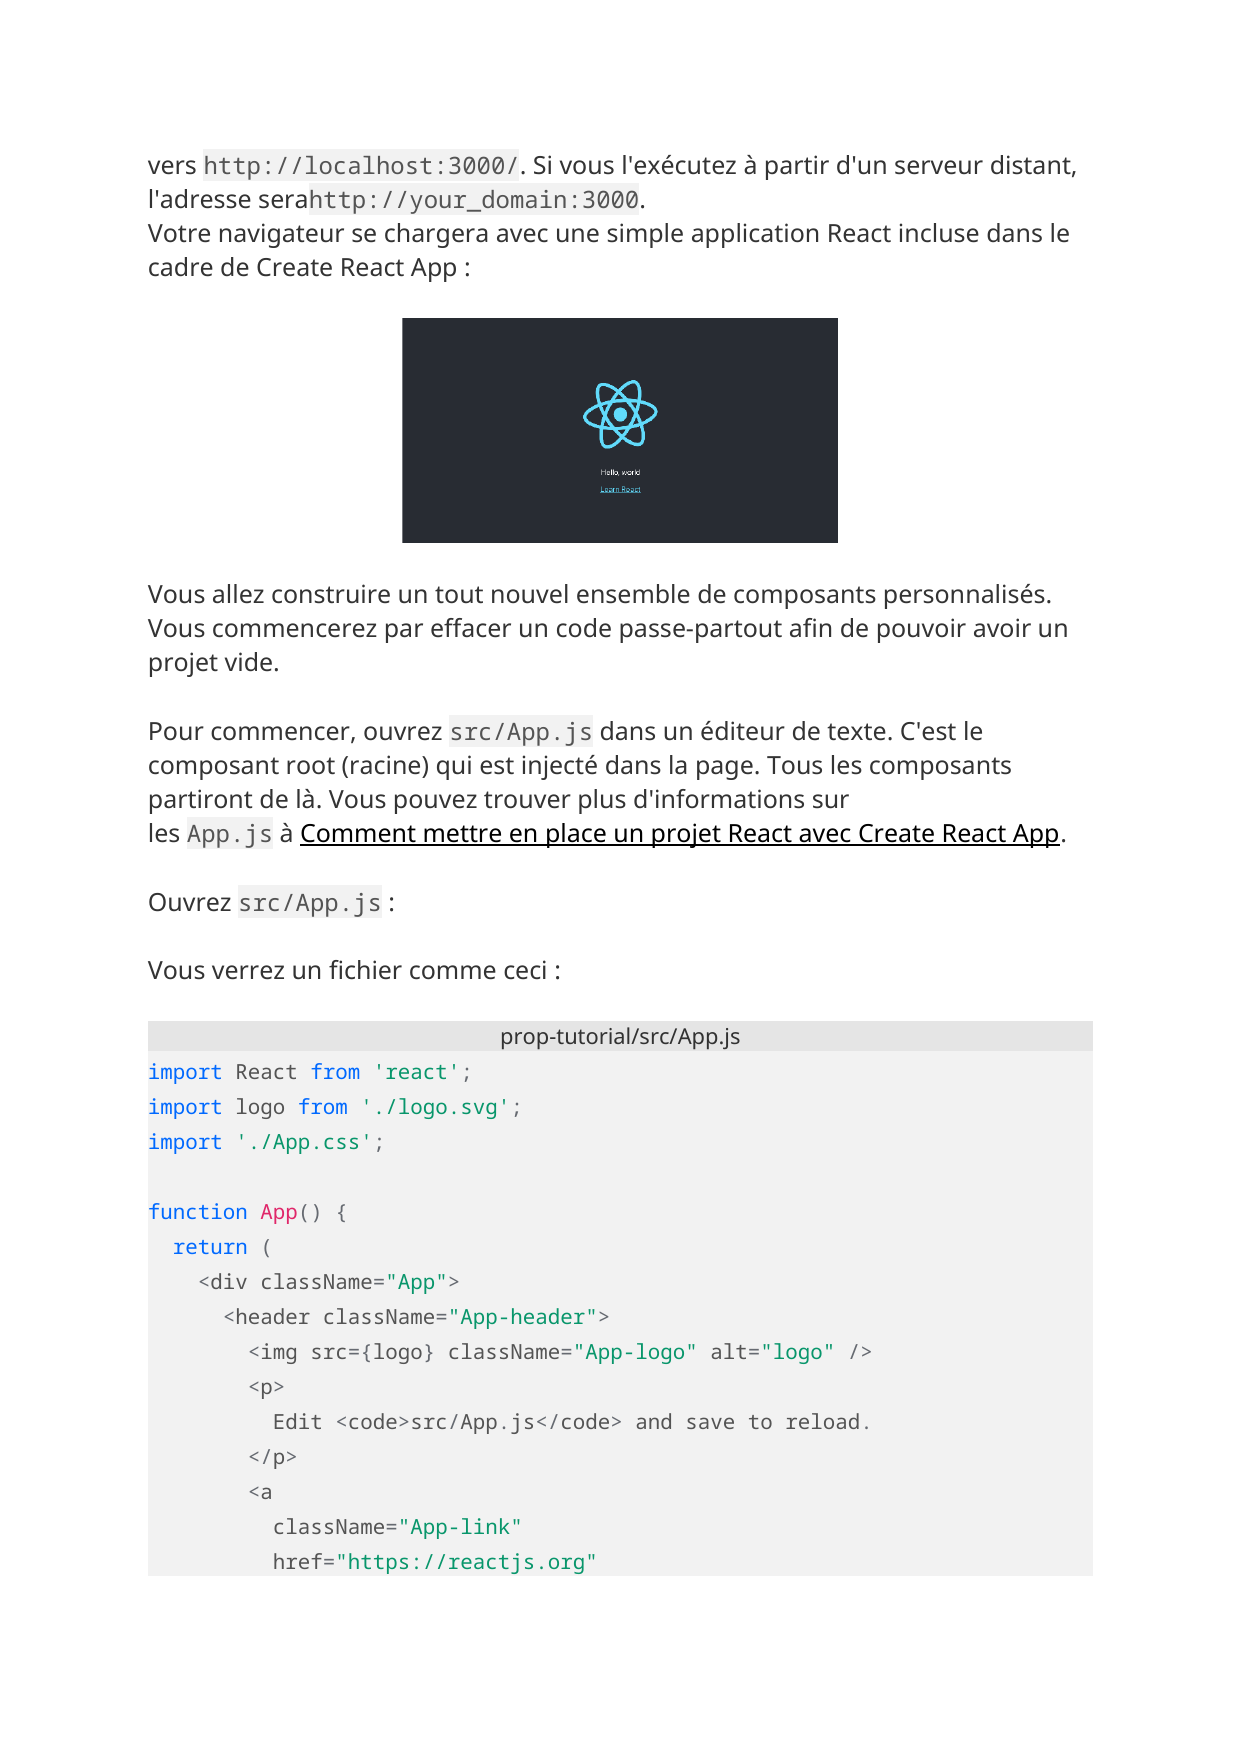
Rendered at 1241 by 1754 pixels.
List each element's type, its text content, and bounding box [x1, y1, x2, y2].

picture [402, 318, 838, 543]
text Ouvrez src/App.js : [148, 884, 1093, 918]
text return ( [148, 1226, 1093, 1261]
text <img src={logo} className="App-logo" alt="logo" /> [148, 1331, 1093, 1366]
text Vous verrez un fichier comme ceci : [148, 953, 1093, 987]
text Votre navigateur se chargera avec une simple application React incluse dans le cadre de Create React App : [148, 216, 1093, 284]
text <header className="App-header"> [148, 1296, 1093, 1331]
text Vous allez construire un tout nouvel ensemble de composants personnalisés. Vous commencerez par effacer un code passe-partout afin de pouvoir avoir un projet vide. [148, 577, 1093, 679]
text <a [148, 1471, 1093, 1506]
text Pour commencer, ouvrez src/App.js dans un éditeur de texte. C'est le composant root (racine) qui est injecté dans la page. Tous les composants partiront de là. Vous pouvez trouver plus d'informations sur les App.js à Comment mettre en place un projet React avec Create React App. [148, 713, 1093, 850]
text <div className="App"> [148, 1261, 1093, 1296]
text function App() { [148, 1191, 1093, 1226]
text </p> [148, 1436, 1093, 1471]
text import './App.css'; [148, 1121, 1093, 1156]
text import React from 'react'; [148, 1051, 1093, 1086]
text import logo from './logo.svg'; [148, 1086, 1093, 1121]
text href="https://reactjs.org" [148, 1541, 1093, 1576]
text <p> [148, 1366, 1093, 1401]
text className="App-link" [148, 1506, 1093, 1541]
text prop-tutorial/src/App.js [148, 1021, 1093, 1051]
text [148, 148, 1093, 216]
text Edit <code>src/App.js</code> and save to reload. [148, 1401, 1093, 1436]
